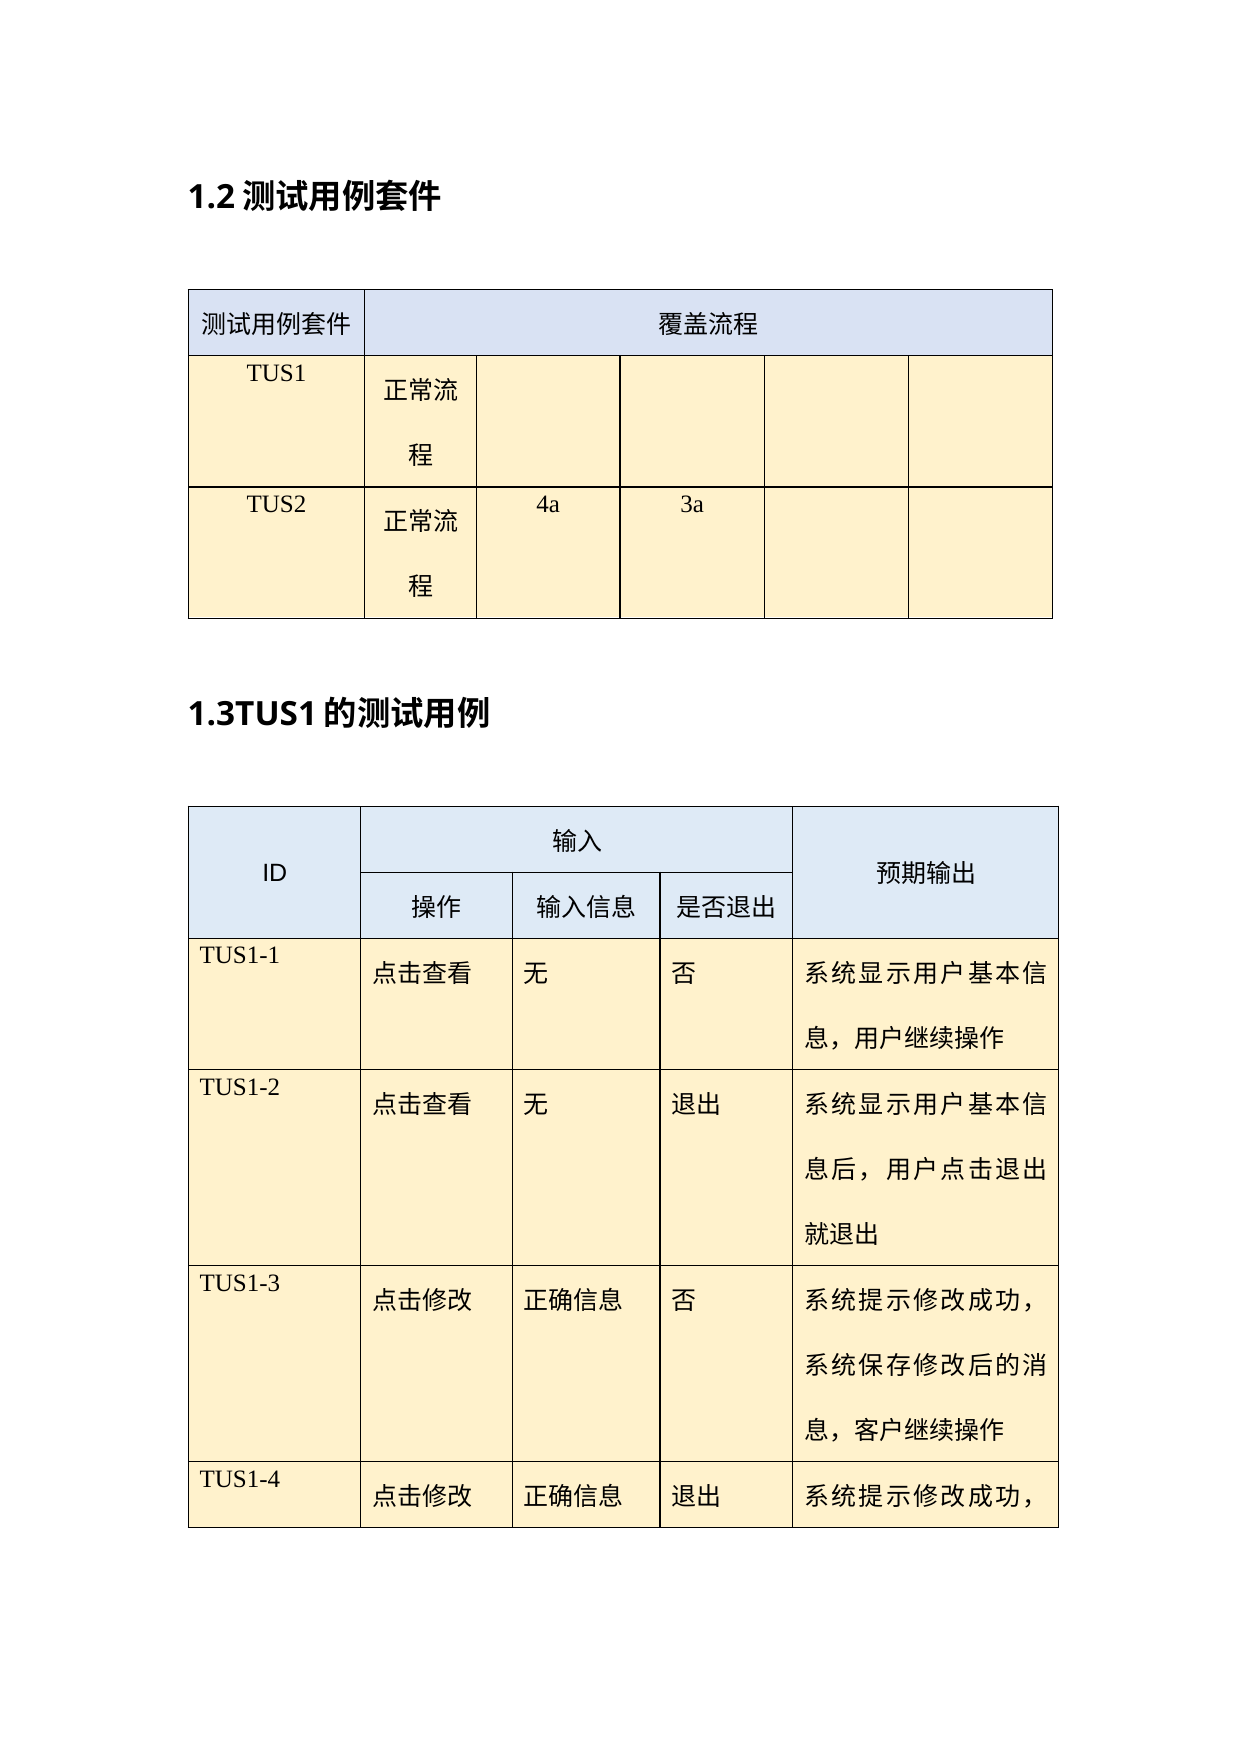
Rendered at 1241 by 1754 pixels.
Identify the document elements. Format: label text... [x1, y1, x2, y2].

table_cell [765, 356, 908, 486]
table_header 覆盖流程 [365, 290, 1052, 355]
table_cell 否 [661, 939, 792, 1069]
table_cell TUS1-3 [189, 1266, 360, 1461]
table_cell 无 [513, 1070, 659, 1265]
table_cell [909, 488, 1052, 617]
table_cell [477, 356, 619, 486]
table_header 输入 [361, 807, 792, 872]
table_cell 无 [513, 939, 659, 1069]
table_cell 操作 [361, 873, 512, 938]
table_cell 输入信息 [513, 873, 659, 938]
table_cell 正确信息 [513, 1462, 659, 1527]
table_cell 正确信息 [513, 1266, 659, 1461]
table_cell TUS1 [189, 356, 364, 486]
table_cell 点击修改 [361, 1462, 512, 1527]
table_cell 点击查看 [361, 1070, 512, 1265]
table_cell 点击修改 [361, 1266, 512, 1461]
table_cell 否 [661, 1266, 792, 1461]
table_cell 系统提示修改成功，系统保存修改后的消息，客户继续操作 [793, 1266, 1058, 1461]
table_cell 系统显示用户基本信息，用户继续操作 [793, 939, 1058, 1069]
table_cell 点击查看 [361, 939, 512, 1069]
subtitle 1.2测试用例套件 [187, 162, 1053, 227]
table_cell TUS1-1 [189, 939, 360, 1069]
table_cell 是否退出 [661, 873, 792, 938]
table_header ID [189, 807, 360, 938]
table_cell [793, 1462, 1058, 1527]
table_cell 3a [621, 488, 764, 617]
subtitle 1.3TUS1的测试用例 [187, 678, 1053, 743]
table_header 测试用例套件 [189, 290, 364, 355]
table_cell TUS1-4 [189, 1462, 360, 1527]
table_cell 系统显示用户基本信息后，用户点击退出就退出 [793, 1070, 1058, 1265]
table_header 预期输出 [793, 807, 1058, 938]
table_cell [621, 356, 764, 486]
table_cell TUS1-2 [189, 1070, 360, 1265]
table_cell 退出 [661, 1462, 792, 1527]
table_cell 正常流程 [365, 488, 476, 617]
table_cell 退出 [661, 1070, 792, 1265]
table_cell [909, 356, 1052, 486]
table_cell TUS2 [189, 488, 364, 617]
table_cell 4a [477, 488, 619, 617]
table_cell 正常流程 [365, 356, 476, 486]
table_cell [765, 488, 908, 617]
